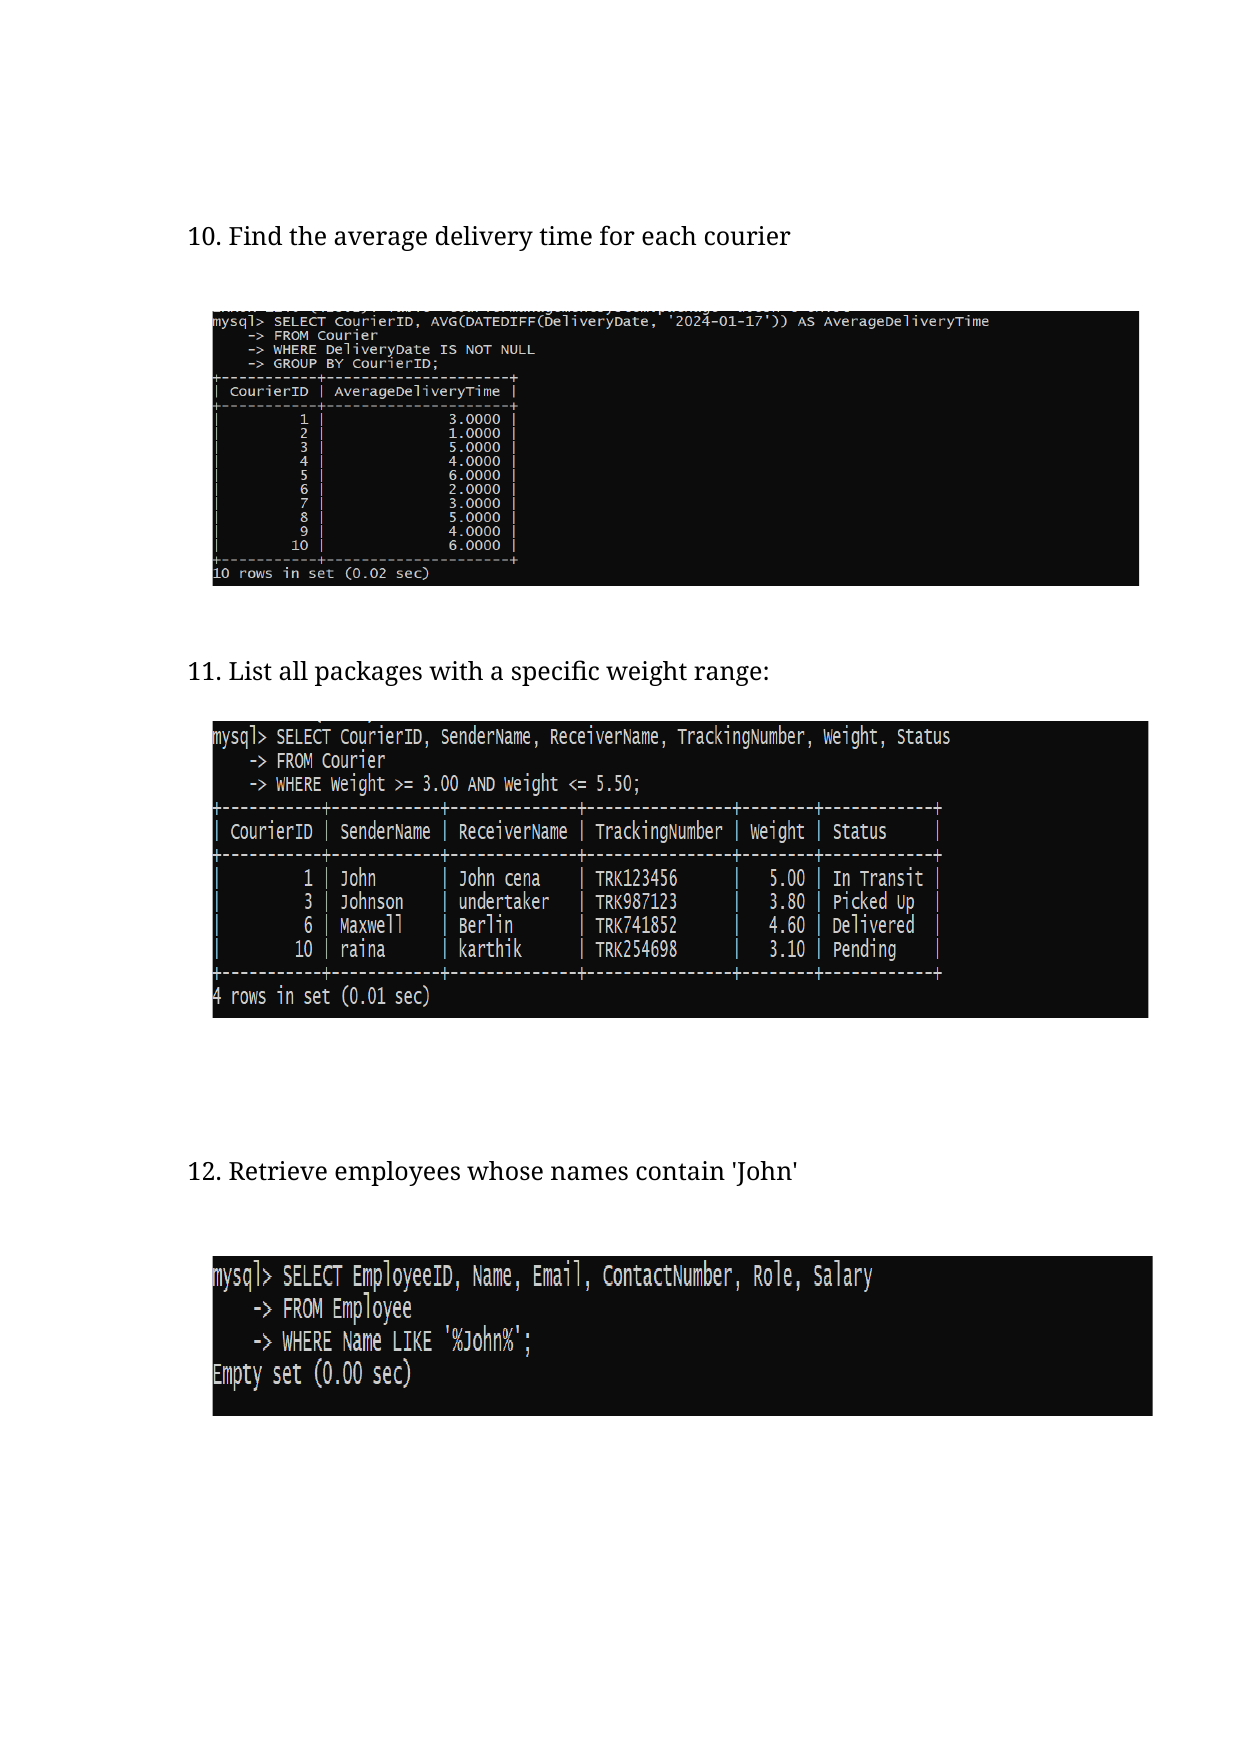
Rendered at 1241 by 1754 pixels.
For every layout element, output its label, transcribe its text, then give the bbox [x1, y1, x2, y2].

list Retrieve employees whose names contain 'John' [187, 1154, 1053, 1188]
picture [212, 1256, 1153, 1416]
list List all packages with a specific weight range: [187, 653, 1053, 688]
picture [212, 721, 1149, 1018]
picture [212, 311, 1140, 586]
list Find the average delivery time for each courier [187, 218, 1053, 252]
